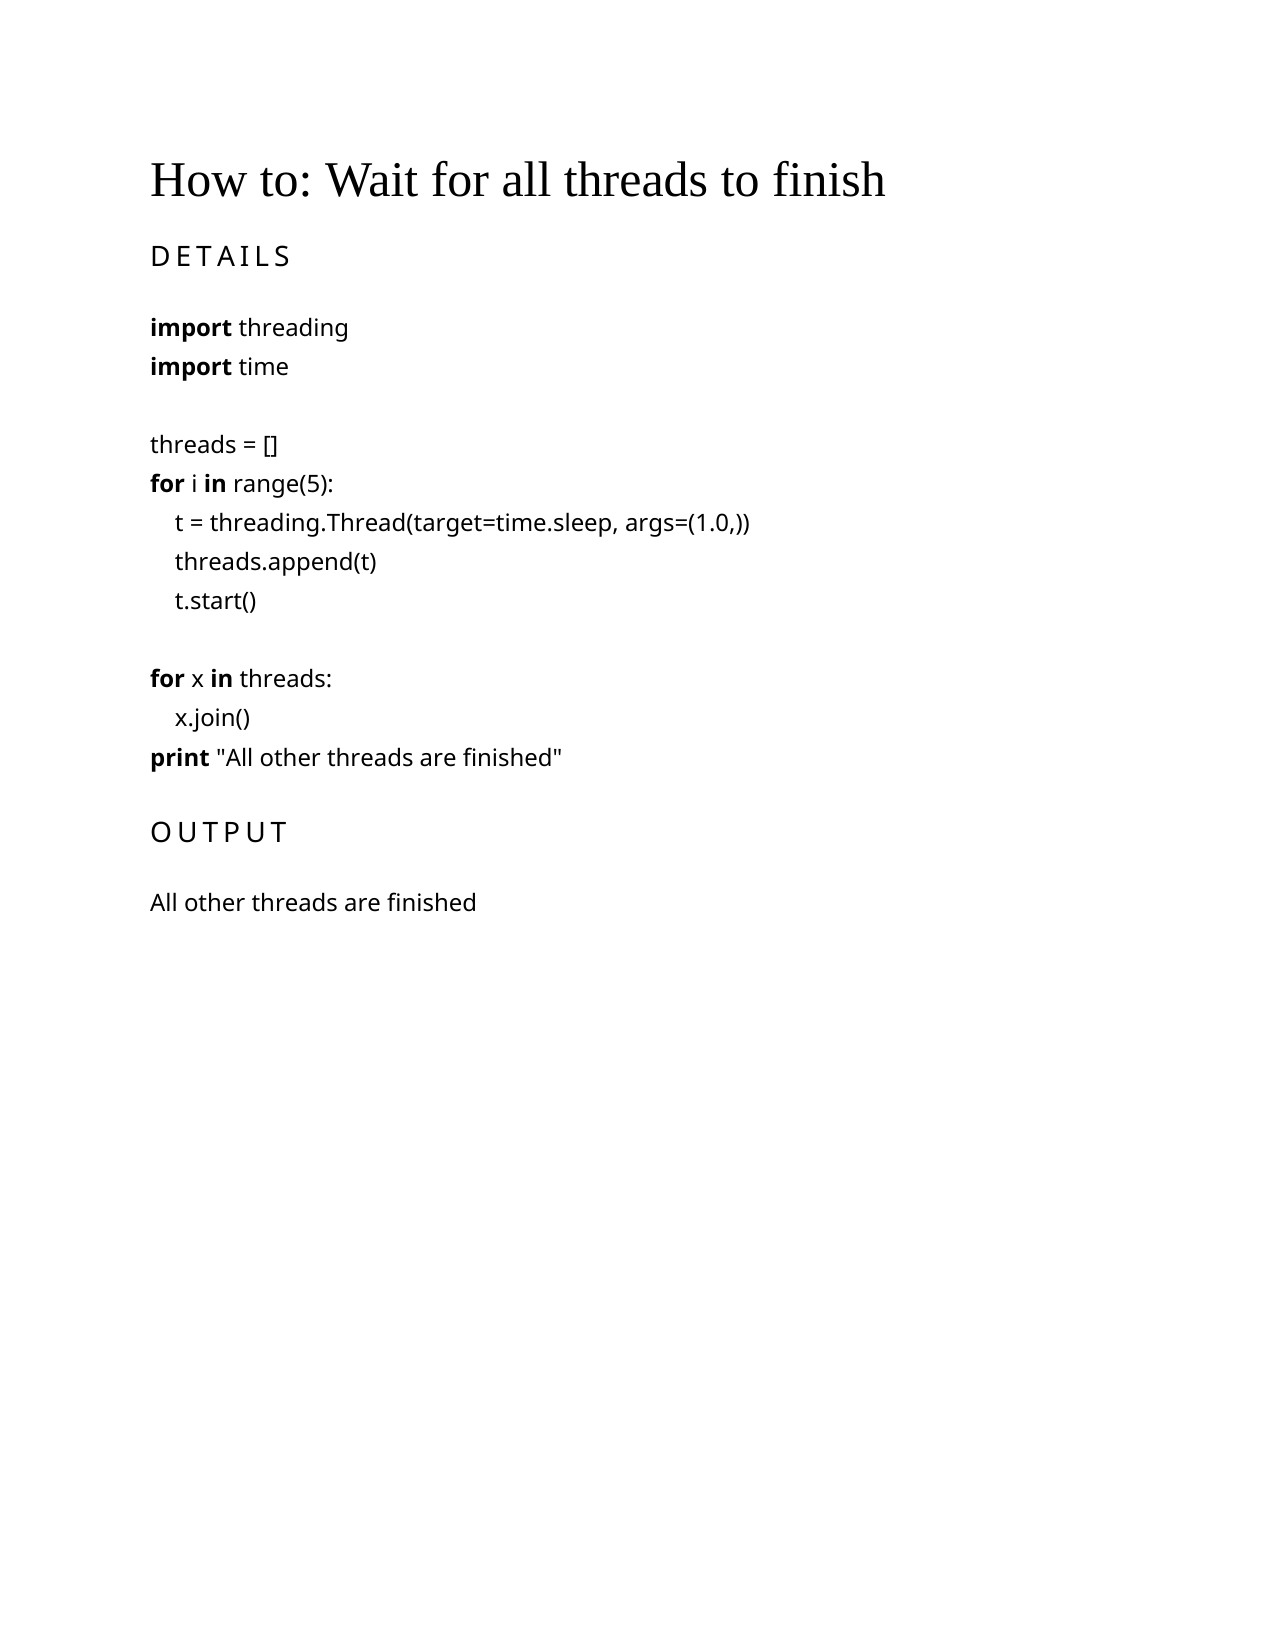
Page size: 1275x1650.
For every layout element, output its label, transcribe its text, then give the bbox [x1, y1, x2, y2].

text DETAILS [150, 237, 1125, 275]
text OUTPUT [150, 812, 1125, 850]
text import time [150, 343, 1125, 382]
text import threading [150, 304, 1125, 343]
text threads.append(t) [150, 538, 1125, 578]
text threads = [] [150, 421, 1125, 460]
text t.start() [150, 578, 1125, 617]
text print "All other threads are finished" [150, 734, 1125, 773]
text for i in range(5): [150, 460, 1125, 499]
text x.join() [150, 695, 1125, 734]
text How to: Wait for all threads to finish [150, 150, 1125, 207]
text All other threads are finished [150, 879, 1125, 918]
text t = threading.Thread(target=time.sleep, args=(1.0,)) [150, 499, 1125, 538]
text for x in threads: [150, 656, 1125, 695]
